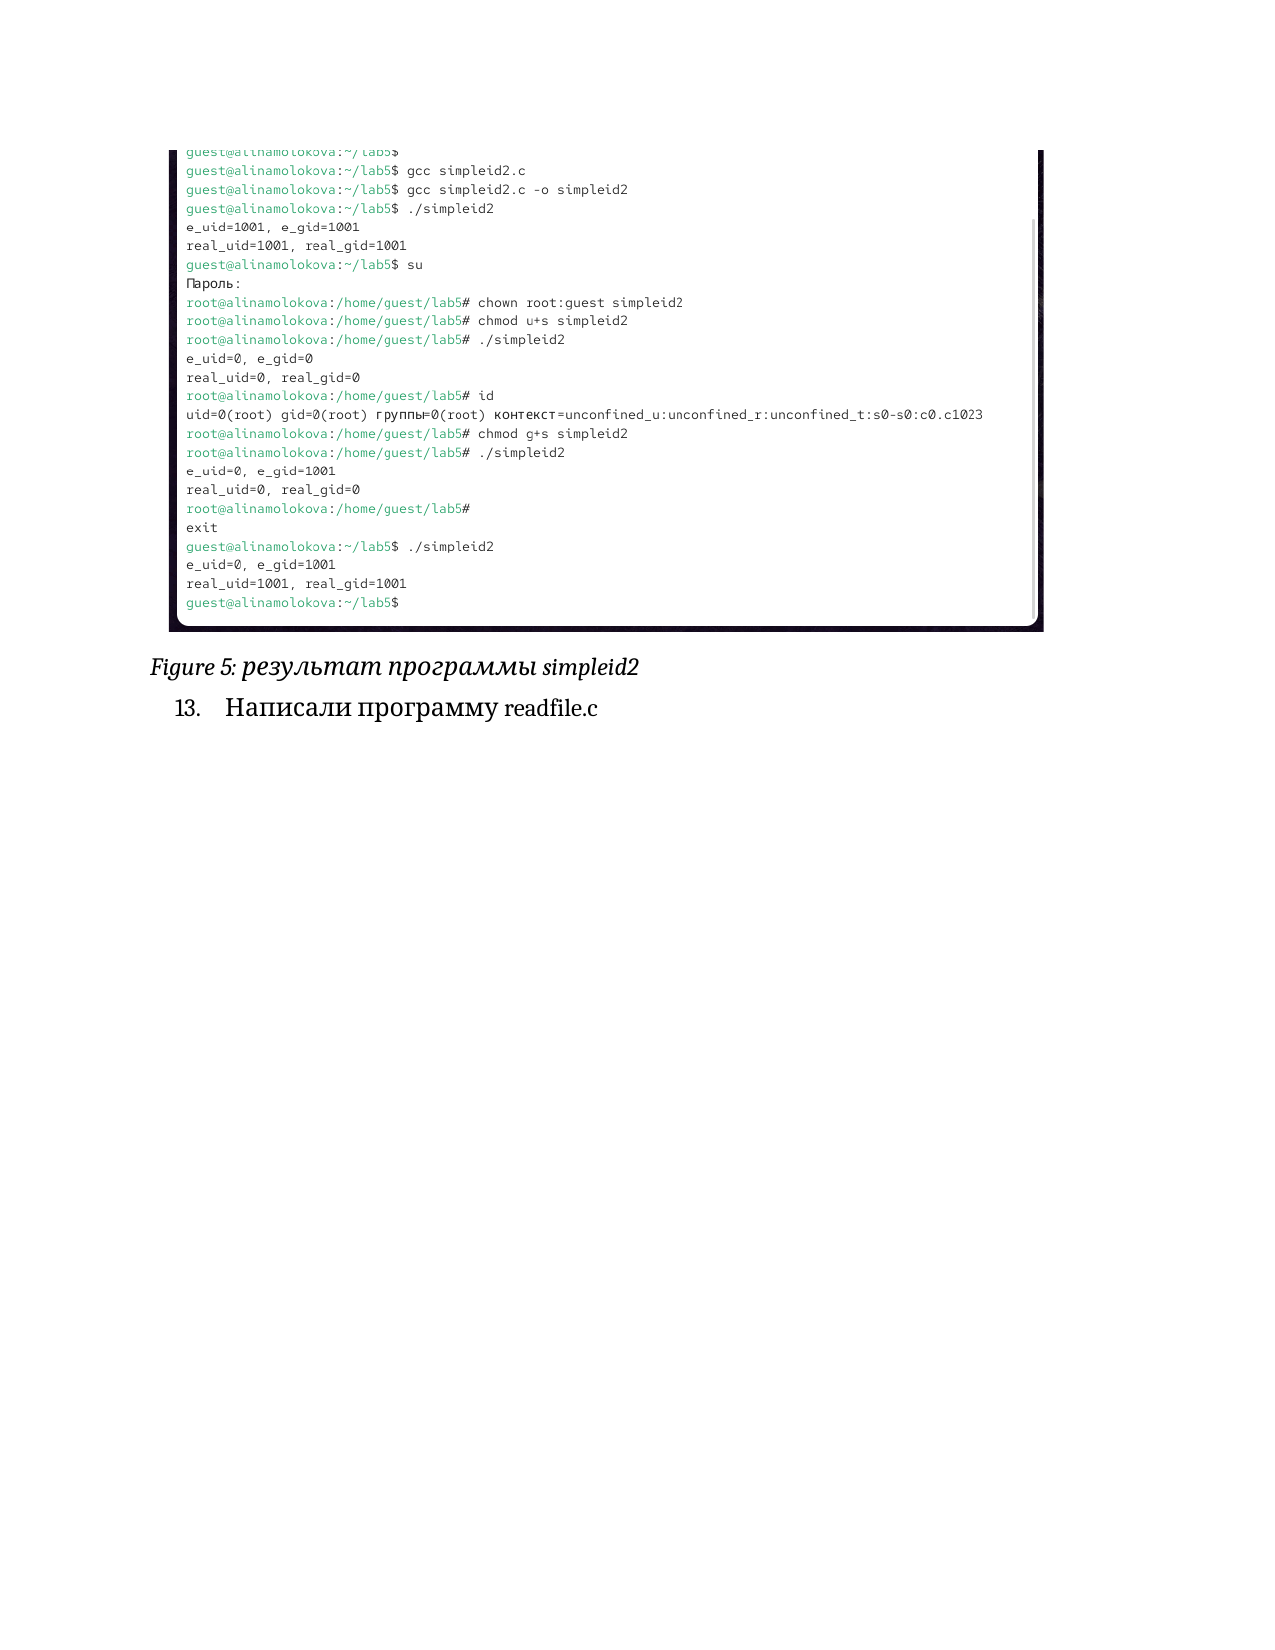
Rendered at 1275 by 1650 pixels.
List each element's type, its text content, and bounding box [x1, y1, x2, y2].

list Написали программу readfile.c [175, 694, 1125, 723]
text Figure 5: результат программы simpleid2 [150, 653, 1125, 681]
picture [168, 150, 1044, 632]
